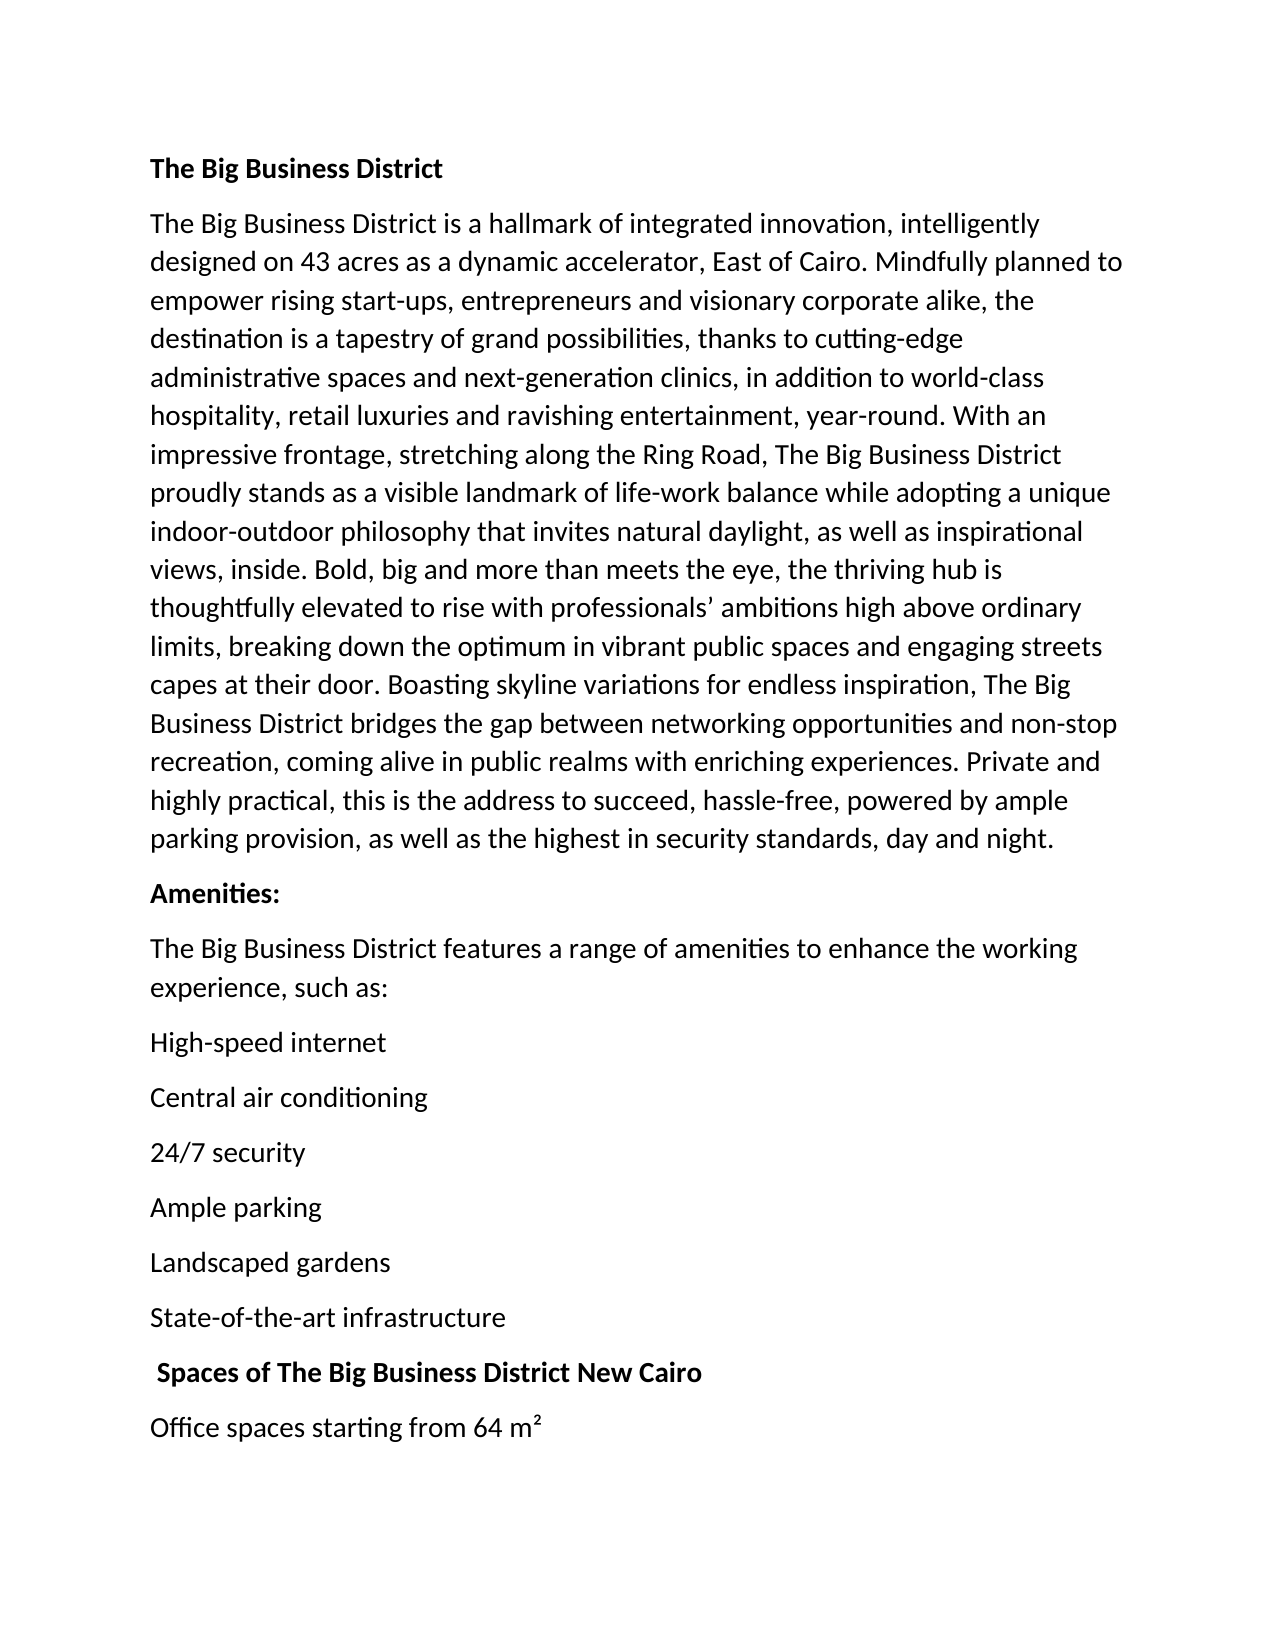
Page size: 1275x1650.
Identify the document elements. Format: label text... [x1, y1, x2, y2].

text Amenities: [150, 875, 1125, 911]
text Central air conditioning [150, 1079, 1125, 1114]
text The Big Business District [150, 150, 1125, 186]
text 24/7 security [150, 1134, 1125, 1170]
text Ample parking [150, 1189, 1125, 1225]
text Office spaces starting from 64 m² [150, 1409, 1125, 1445]
text The Big Business District features a range of amenities to enhance the working experience, such as: [150, 930, 1125, 1004]
text Landscaped gardens [150, 1244, 1125, 1280]
text State-of-the-art infrastructure [150, 1299, 1125, 1335]
text The Big Business District is a hallmark of integrated innovation, intelligently designed on 43 acres as a dynamic accelerator, East of Cairo. Mindfully planned to empower rising start-ups, entrepreneurs and visionary corporate alike, the destination is a tapestry of grand possibilities, thanks to cutting-edge administrative spaces and next-generation clinics, in addition to world-class hospitality, retail luxuries and ravishing entertainment, year-round. With an impressive frontage, stretching along the Ring Road, The Big Business District proudly stands as a visible landmark of life-work balance while adopting a unique indoor-outdoor philosophy that invites natural daylight, as well as inspirational views, inside. Bold, big and more than meets the eye, the thriving hub is thoughtfully elevated to rise with professionals’ ambitions high above ordinary limits, breaking down the optimum in vibrant public spaces and engaging streets capes at their door. Boasting skyline variations for endless inspiration, The Big Business District bridges the gap between networking opportunities and non-stop recreation, coming alive in public realms with enriching experiences. Private and highly practical, this is the address to succeed, hassle-free, powered by ample parking provision, as well as the highest in security standards, day and night. [150, 205, 1125, 856]
text Spaces of The Big Business District New Cairo [150, 1354, 1125, 1390]
text High-speed internet [150, 1024, 1125, 1059]
